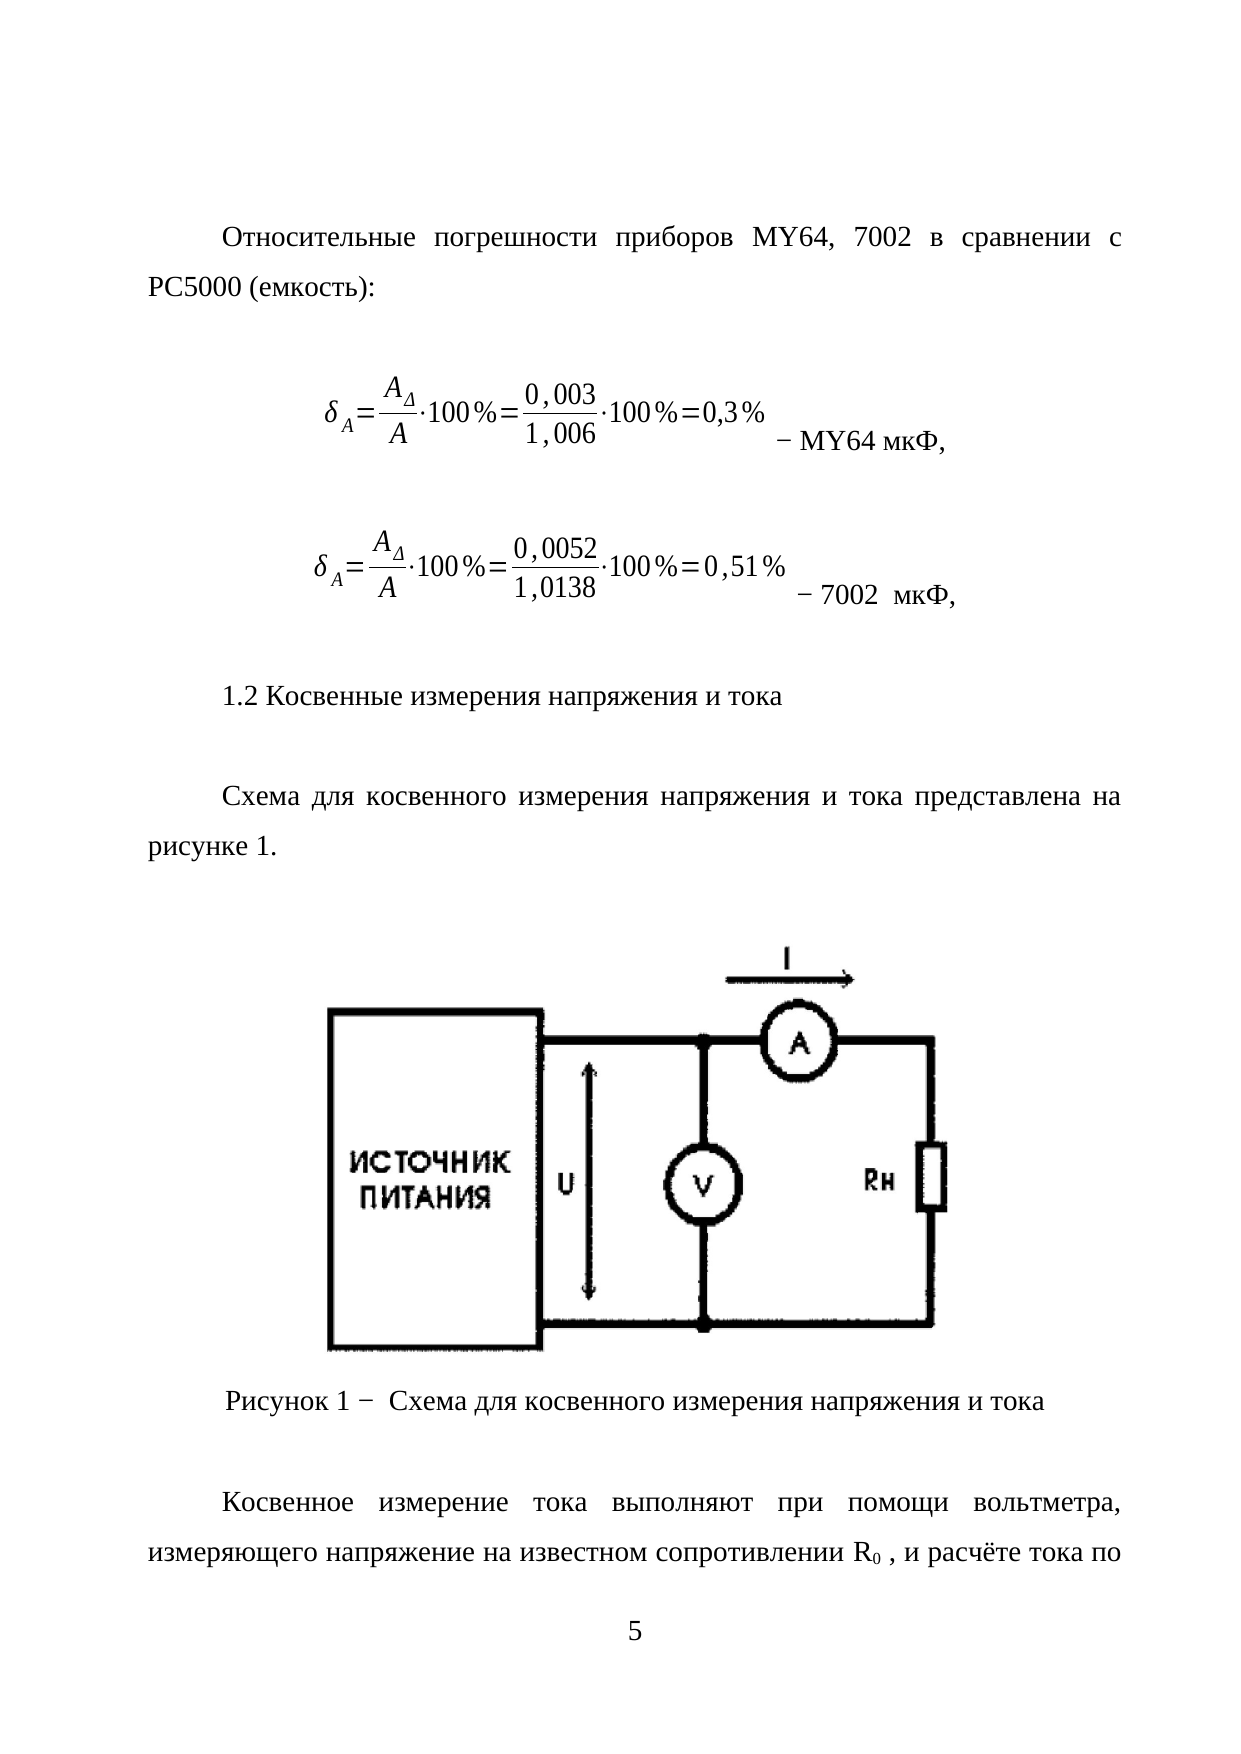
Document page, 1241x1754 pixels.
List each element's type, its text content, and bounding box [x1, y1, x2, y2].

text Рисунок 1 − Схема для косвенного измерения напряжения и тока [148, 1383, 1122, 1417]
picture [285, 929, 985, 1367]
text Схема для косвенного измерения напряжения и тока представлена на рисунке 1. [148, 778, 1122, 862]
text − 7002 мкФ, [148, 524, 1122, 661]
text − MY64 мкФ, [148, 370, 1122, 457]
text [148, 1484, 1122, 1568]
text Относительные погрешности приборов MY64, 7002 в сравнении с РС5000 (емкость): [148, 219, 1122, 303]
text 1.2 Косвенные измерения напряжения и тока [222, 678, 1122, 711]
